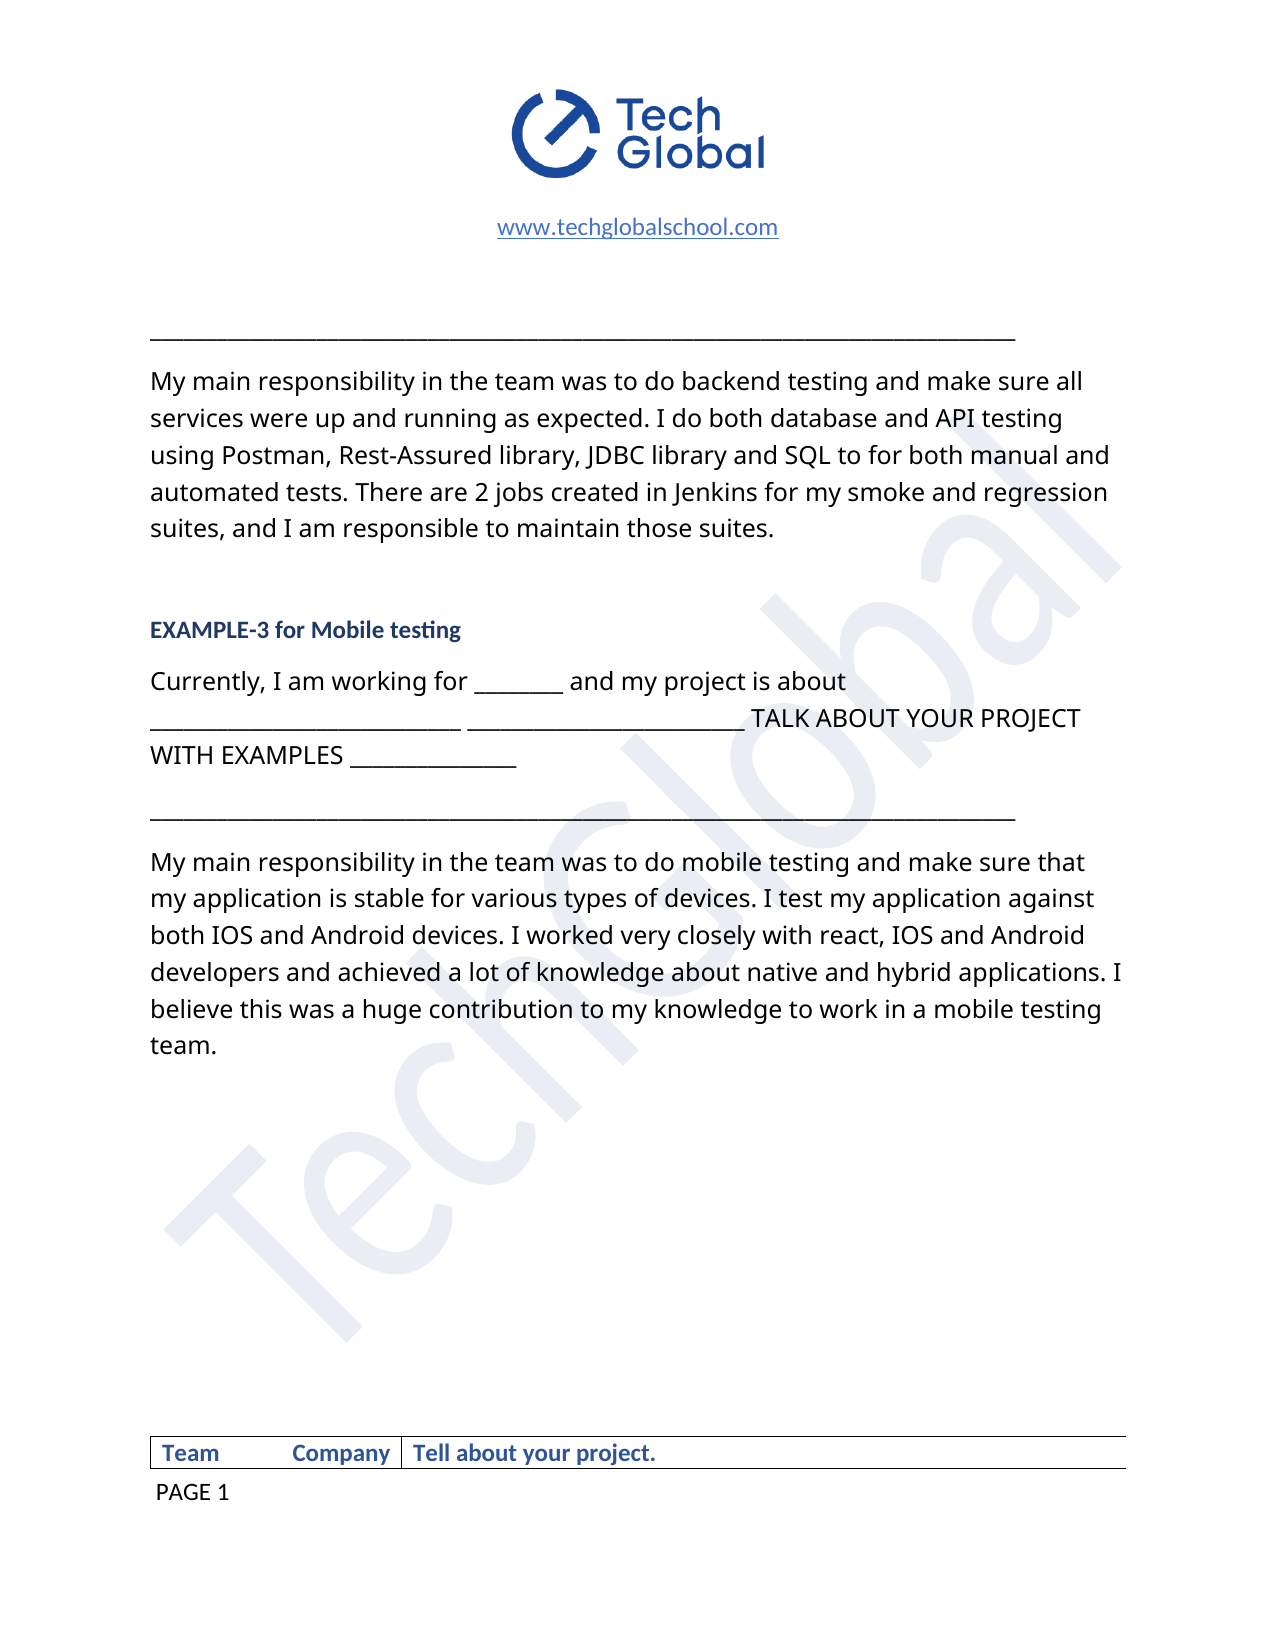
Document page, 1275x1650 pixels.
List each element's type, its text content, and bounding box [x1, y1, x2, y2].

subtitle EXAMPLE-3 for Mobile testing [150, 614, 1125, 645]
text ______________________________________________________________________________ [150, 791, 1125, 825]
table_header Tell about your project. [402, 1437, 1126, 1468]
table_header Company Recent to Oldest [281, 1437, 401, 1468]
text My main responsibility in the team was to do backend testing and make sure all services were up and running as expected. I do both database and API testing using Postman, Rest-Assured library, JDBC library and SQL to for both manual and automated tests. There are 2 jobs created in Jenkins for my smoke and regression suites, and I am responsible to maintain those suites. [150, 364, 1125, 545]
picture [490, 75, 785, 193]
table_header Team Member [151, 1437, 281, 1468]
text My main responsibility in the team was to do mobile testing and make sure that my application is stable for various types of devices. I test my application against both IOS and Android devices. I worked very closely with react, IOS and Android developers and achieved a lot of knowledge about native and hybrid applications. I believe this was a huge contribution to my knowledge to work in a mobile testing team. [150, 844, 1125, 1062]
text Currently, I am working for ________ and my project is about ____________________________ _________________________ TALK ABOUT YOUR PROJECT WITH EXAMPLES _______________ [150, 664, 1125, 771]
text ______________________________________________________________________________ [150, 311, 1125, 345]
